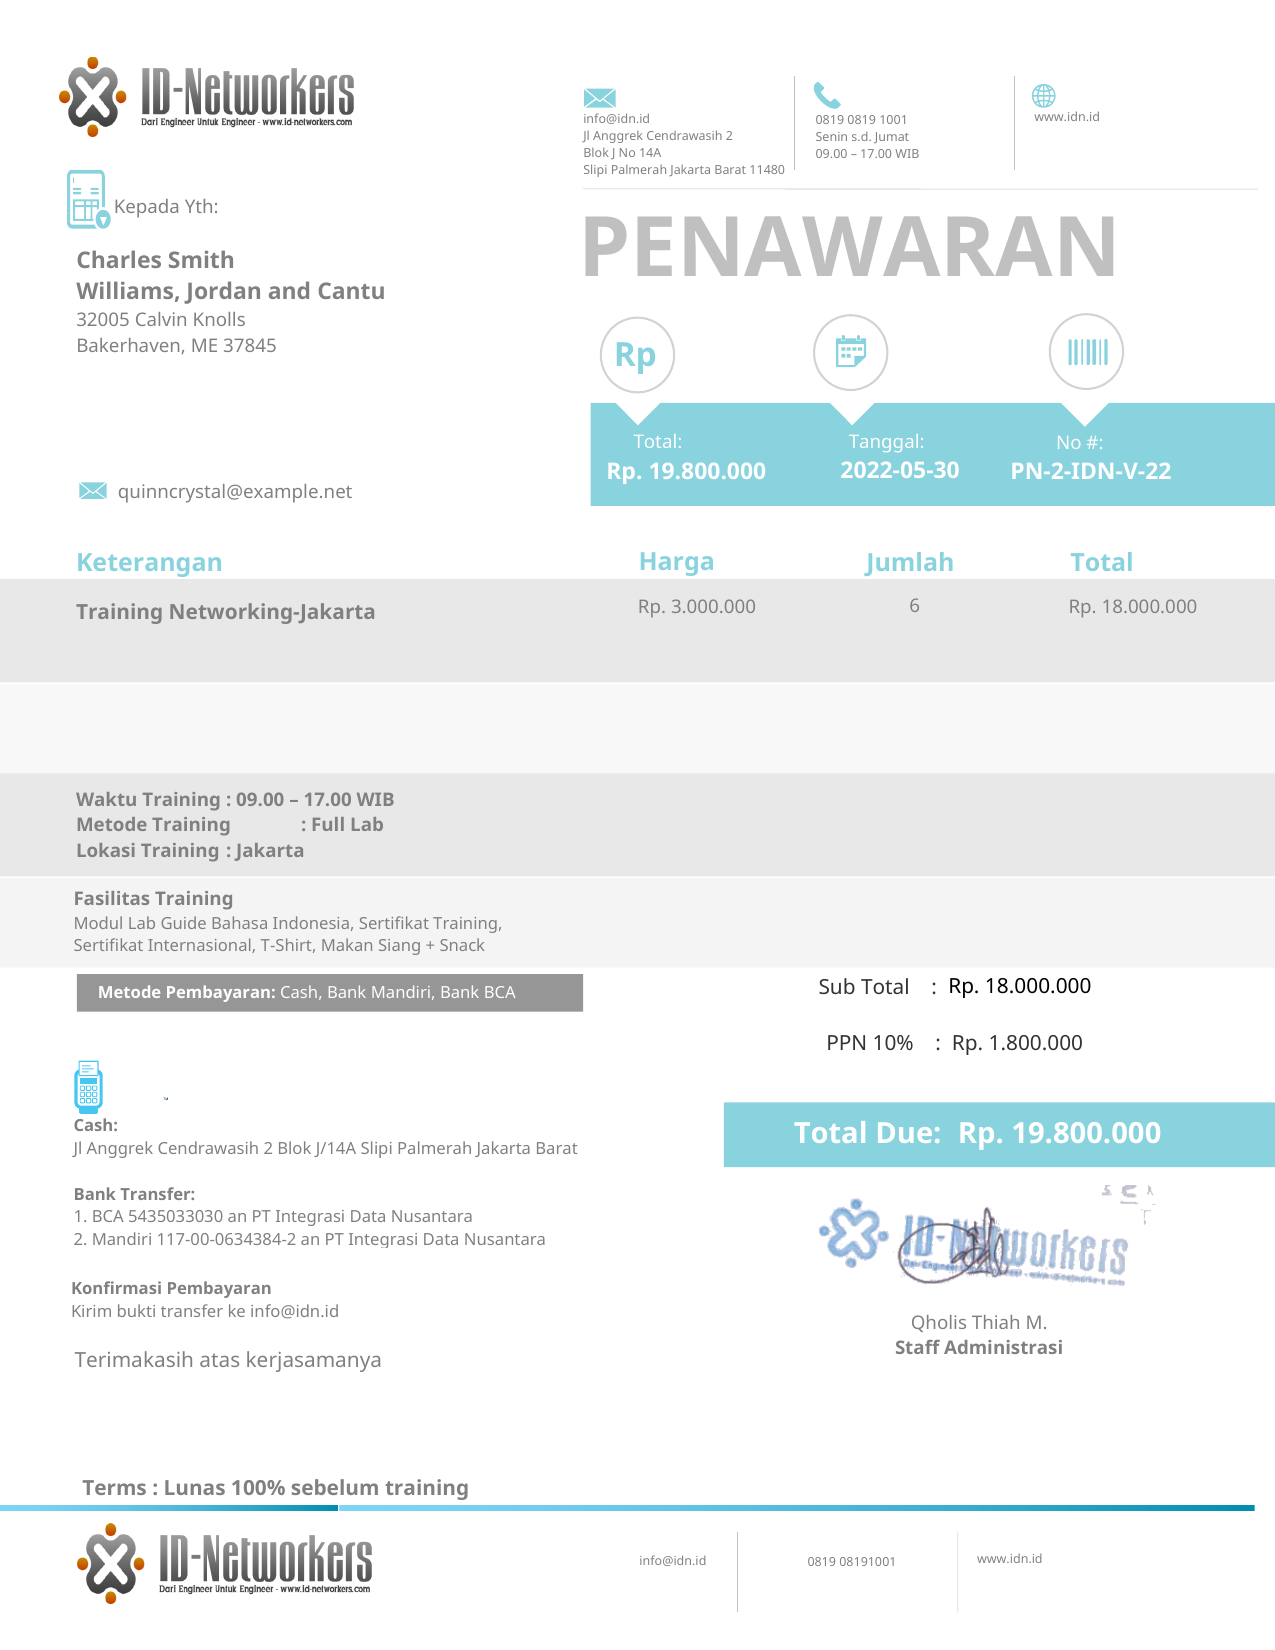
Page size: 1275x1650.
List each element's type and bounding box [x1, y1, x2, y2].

picture [57, 57, 357, 137]
picture [800, 1185, 1158, 1309]
picture [74, 1523, 375, 1604]
